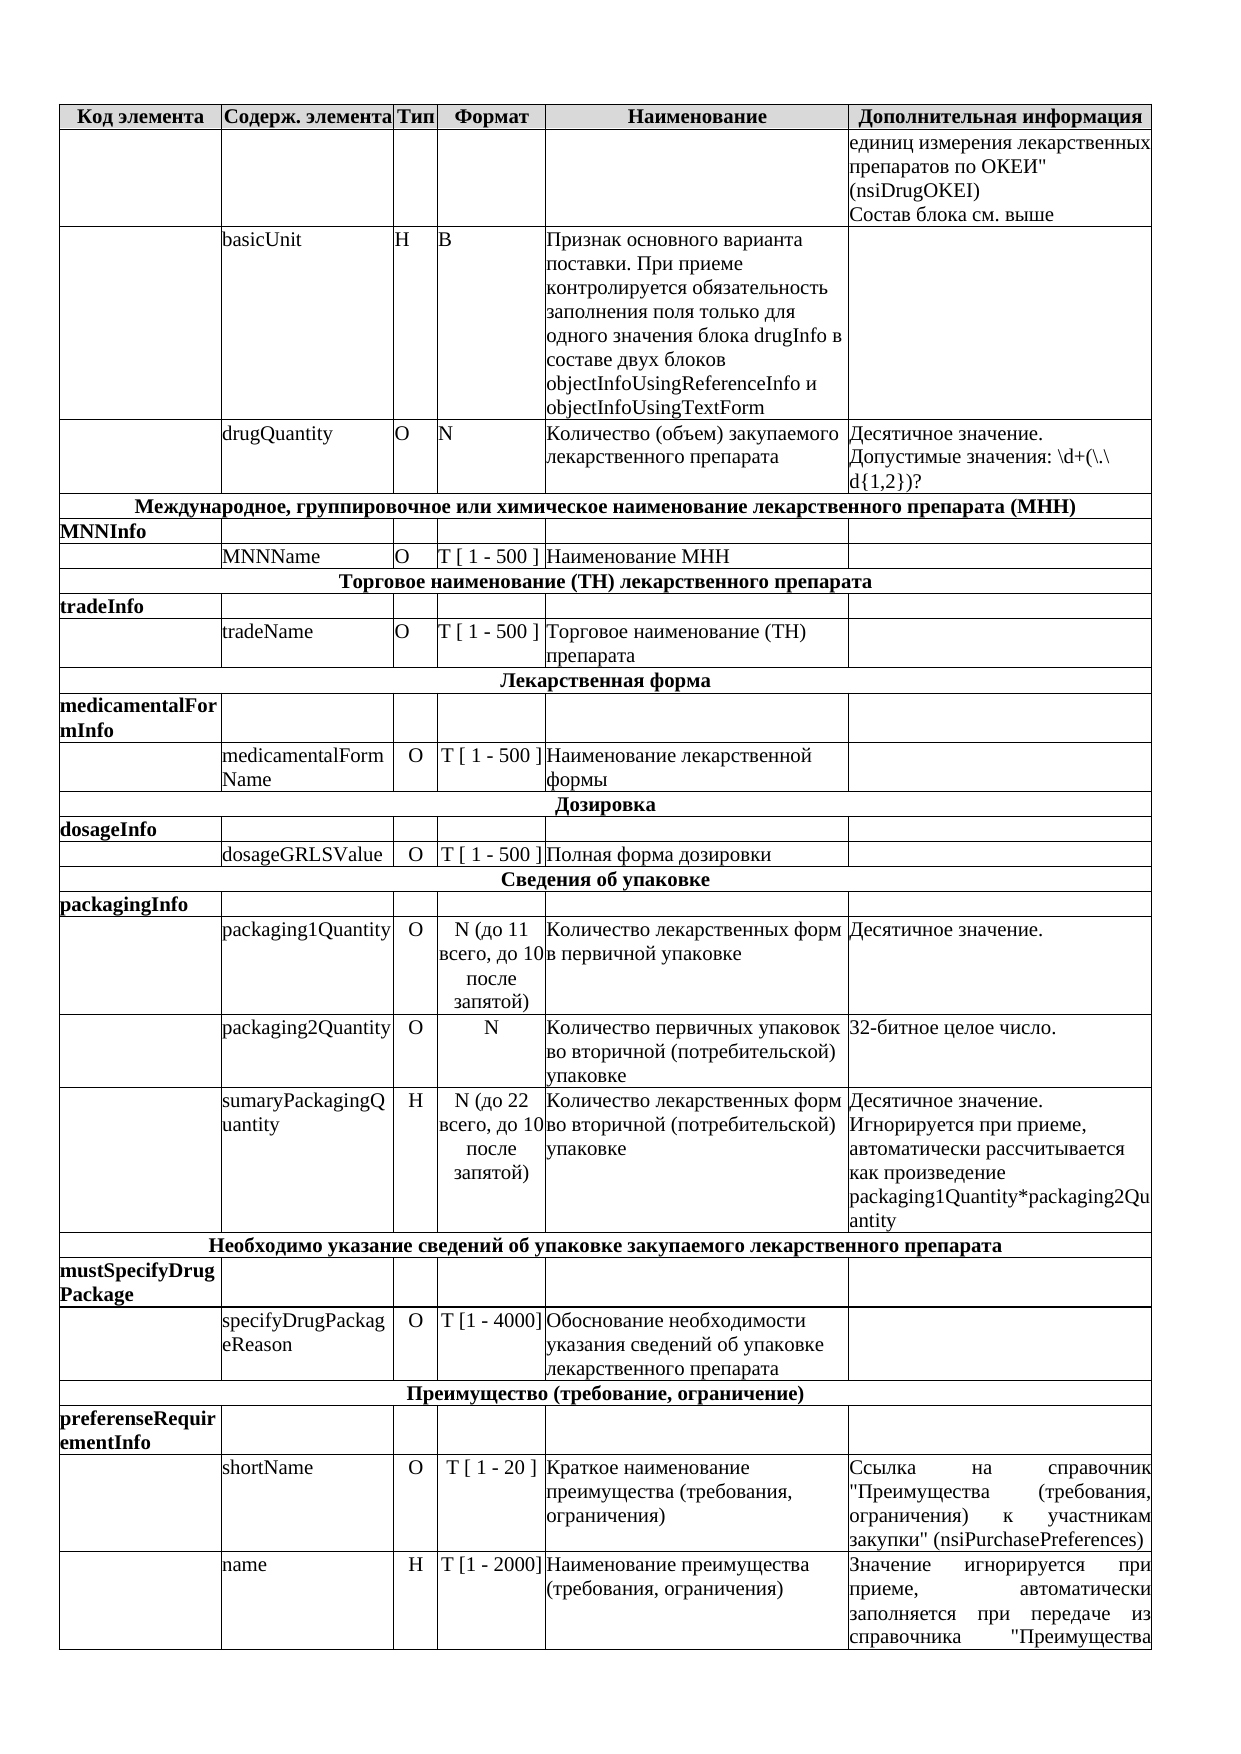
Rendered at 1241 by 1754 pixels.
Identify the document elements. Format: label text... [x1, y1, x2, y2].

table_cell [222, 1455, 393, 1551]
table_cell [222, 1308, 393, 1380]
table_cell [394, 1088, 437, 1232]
table_header Содерж. элемента [222, 105, 393, 128]
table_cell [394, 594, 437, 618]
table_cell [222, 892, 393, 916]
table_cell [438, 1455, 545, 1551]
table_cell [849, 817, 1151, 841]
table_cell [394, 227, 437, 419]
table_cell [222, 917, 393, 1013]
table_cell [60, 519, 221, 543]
table_header Наименование [546, 105, 848, 128]
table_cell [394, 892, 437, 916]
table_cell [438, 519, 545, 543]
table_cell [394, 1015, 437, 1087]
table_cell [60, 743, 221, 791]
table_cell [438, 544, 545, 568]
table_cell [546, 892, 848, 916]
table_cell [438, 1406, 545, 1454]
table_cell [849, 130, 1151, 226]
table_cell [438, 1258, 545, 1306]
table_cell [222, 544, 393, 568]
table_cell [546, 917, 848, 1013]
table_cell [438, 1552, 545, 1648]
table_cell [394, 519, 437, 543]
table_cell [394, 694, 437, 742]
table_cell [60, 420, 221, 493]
table_header Код элемента [60, 105, 221, 128]
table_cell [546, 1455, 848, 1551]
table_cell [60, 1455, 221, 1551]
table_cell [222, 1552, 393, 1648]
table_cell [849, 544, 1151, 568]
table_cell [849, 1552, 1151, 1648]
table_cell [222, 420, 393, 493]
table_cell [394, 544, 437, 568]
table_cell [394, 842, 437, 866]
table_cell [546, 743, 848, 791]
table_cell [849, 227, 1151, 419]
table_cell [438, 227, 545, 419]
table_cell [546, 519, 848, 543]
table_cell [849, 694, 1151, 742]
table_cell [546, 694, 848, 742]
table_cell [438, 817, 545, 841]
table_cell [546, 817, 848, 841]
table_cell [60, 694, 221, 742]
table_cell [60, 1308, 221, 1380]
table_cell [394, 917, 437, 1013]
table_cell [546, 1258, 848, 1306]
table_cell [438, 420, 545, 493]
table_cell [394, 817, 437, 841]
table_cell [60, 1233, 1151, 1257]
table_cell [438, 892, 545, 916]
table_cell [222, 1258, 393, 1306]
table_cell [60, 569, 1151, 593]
table_header Тип [394, 105, 437, 128]
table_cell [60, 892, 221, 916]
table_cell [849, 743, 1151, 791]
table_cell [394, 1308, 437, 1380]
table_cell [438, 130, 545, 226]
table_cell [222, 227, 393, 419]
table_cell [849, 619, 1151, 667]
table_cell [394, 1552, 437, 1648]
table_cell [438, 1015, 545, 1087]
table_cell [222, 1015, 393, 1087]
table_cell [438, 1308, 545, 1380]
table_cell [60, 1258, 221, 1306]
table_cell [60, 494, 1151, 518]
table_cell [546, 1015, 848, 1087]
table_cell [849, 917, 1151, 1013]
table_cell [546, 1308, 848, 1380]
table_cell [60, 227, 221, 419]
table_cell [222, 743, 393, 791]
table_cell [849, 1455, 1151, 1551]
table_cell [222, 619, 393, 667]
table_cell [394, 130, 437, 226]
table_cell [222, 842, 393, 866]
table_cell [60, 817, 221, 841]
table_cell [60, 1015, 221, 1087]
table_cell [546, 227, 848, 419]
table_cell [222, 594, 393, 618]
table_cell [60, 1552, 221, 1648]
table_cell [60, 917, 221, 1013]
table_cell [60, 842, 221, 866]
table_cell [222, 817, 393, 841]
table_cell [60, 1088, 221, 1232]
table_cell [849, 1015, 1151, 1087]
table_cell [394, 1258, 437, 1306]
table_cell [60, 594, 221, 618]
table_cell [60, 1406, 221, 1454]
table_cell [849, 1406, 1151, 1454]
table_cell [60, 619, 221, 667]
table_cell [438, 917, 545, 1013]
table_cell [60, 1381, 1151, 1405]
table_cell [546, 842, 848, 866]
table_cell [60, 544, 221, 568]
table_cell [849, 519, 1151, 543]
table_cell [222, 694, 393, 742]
table_header Формат [438, 105, 545, 128]
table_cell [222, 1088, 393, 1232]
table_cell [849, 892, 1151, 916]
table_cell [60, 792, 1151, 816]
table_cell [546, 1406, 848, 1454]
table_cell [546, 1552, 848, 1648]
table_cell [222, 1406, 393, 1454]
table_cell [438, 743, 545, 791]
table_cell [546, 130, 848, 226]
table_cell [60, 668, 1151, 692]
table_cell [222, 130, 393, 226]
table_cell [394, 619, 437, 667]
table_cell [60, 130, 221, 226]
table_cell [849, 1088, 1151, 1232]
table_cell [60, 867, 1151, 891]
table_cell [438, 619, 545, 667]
table_header Дополнительная информация [849, 105, 1151, 128]
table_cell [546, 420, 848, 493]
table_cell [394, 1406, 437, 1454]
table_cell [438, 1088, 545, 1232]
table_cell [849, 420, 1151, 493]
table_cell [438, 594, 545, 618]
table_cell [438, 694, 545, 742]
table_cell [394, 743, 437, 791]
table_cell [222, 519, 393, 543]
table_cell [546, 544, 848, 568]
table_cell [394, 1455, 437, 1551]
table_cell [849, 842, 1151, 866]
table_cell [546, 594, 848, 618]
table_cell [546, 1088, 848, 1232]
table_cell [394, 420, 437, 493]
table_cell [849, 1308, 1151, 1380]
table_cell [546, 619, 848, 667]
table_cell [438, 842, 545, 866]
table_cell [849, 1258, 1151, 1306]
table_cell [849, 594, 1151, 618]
